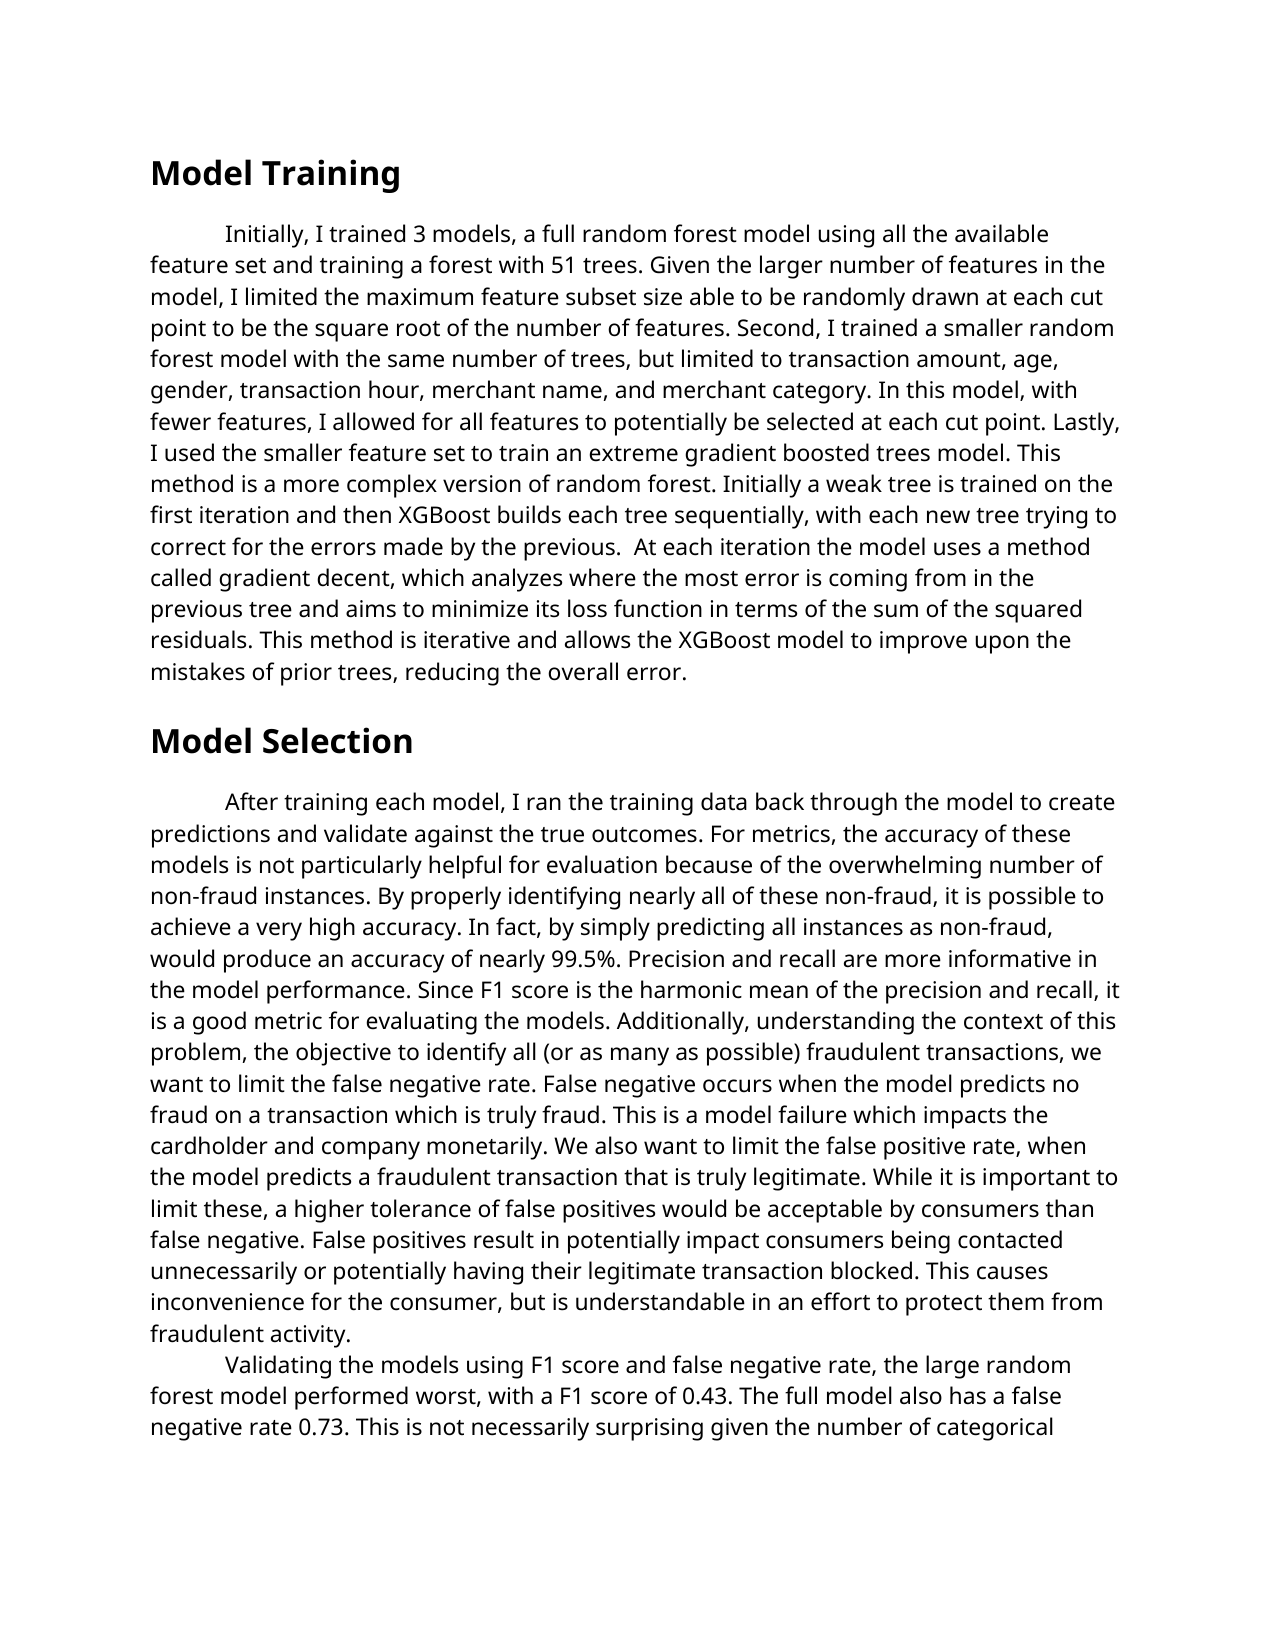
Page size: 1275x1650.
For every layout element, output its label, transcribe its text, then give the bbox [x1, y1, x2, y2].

subtitle Model Training [150, 150, 1125, 195]
text After training each model, I ran the training data back through the model to create predictions and validate against the true outcomes. For metrics, the accuracy of these models is not particularly helpful for evaluation because of the overwhelming number of non-fraud instances. By properly identifying nearly all of these non-fraud, it is possible to achieve a very high accuracy. In fact, by simply predicting all instances as non-fraud, would produce an accuracy of nearly 99.5%. Precision and recall are more informative in the model performance. Since F1 score is the harmonic mean of the precision and recall, it is a good metric for evaluating the models. Additionally, understanding the context of this problem, the objective to identify all (or as many as possible) fraudulent transactions, we want to limit the false negative rate. False negative occurs when the model predicts no fraud on a transaction which is truly fraud. This is a model failure which impacts the cardholder and company monetarily. We also want to limit the false positive rate, when the model predicts a fraudulent transaction that is truly legitimate. While it is important to limit these, a higher tolerance of false positives would be acceptable by consumers than false negative. False positives result in potentially impact consumers being contacted unnecessarily or potentially having their legitimate transaction blocked. This causes inconvenience for the consumer, but is understandable in an effort to protect them from fraudulent activity. [150, 786, 1125, 1349]
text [150, 1349, 1125, 1442]
subtitle Model Selection [150, 718, 1125, 763]
text Initially, I trained 3 models, a full random forest model using all the available feature set and training a forest with 51 trees. Given the larger number of features in the model, I limited the maximum feature subset size able to be randomly drawn at each cut point to be the square root of the number of features. Second, I trained a smaller random forest model with the same number of trees, but limited to transaction amount, age, gender, transaction hour, merchant name, and merchant category. In this model, with fewer features, I allowed for all features to potentially be selected at each cut point. Lastly, I used the smaller feature set to train an extreme gradient boosted trees model. This method is a more complex version of random forest. Initially a weak tree is trained on the first iteration and then XGBoost builds each tree sequentially, with each new tree trying to correct for the errors made by the previous. At each iteration the model uses a method called gradient decent, which analyzes where the most error is coming from in the previous tree and aims to minimize its loss function in terms of the sum of the squared residuals. This method is iterative and allows the XGBoost model to improve upon the mistakes of prior trees, reducing the overall error. [150, 218, 1125, 687]
